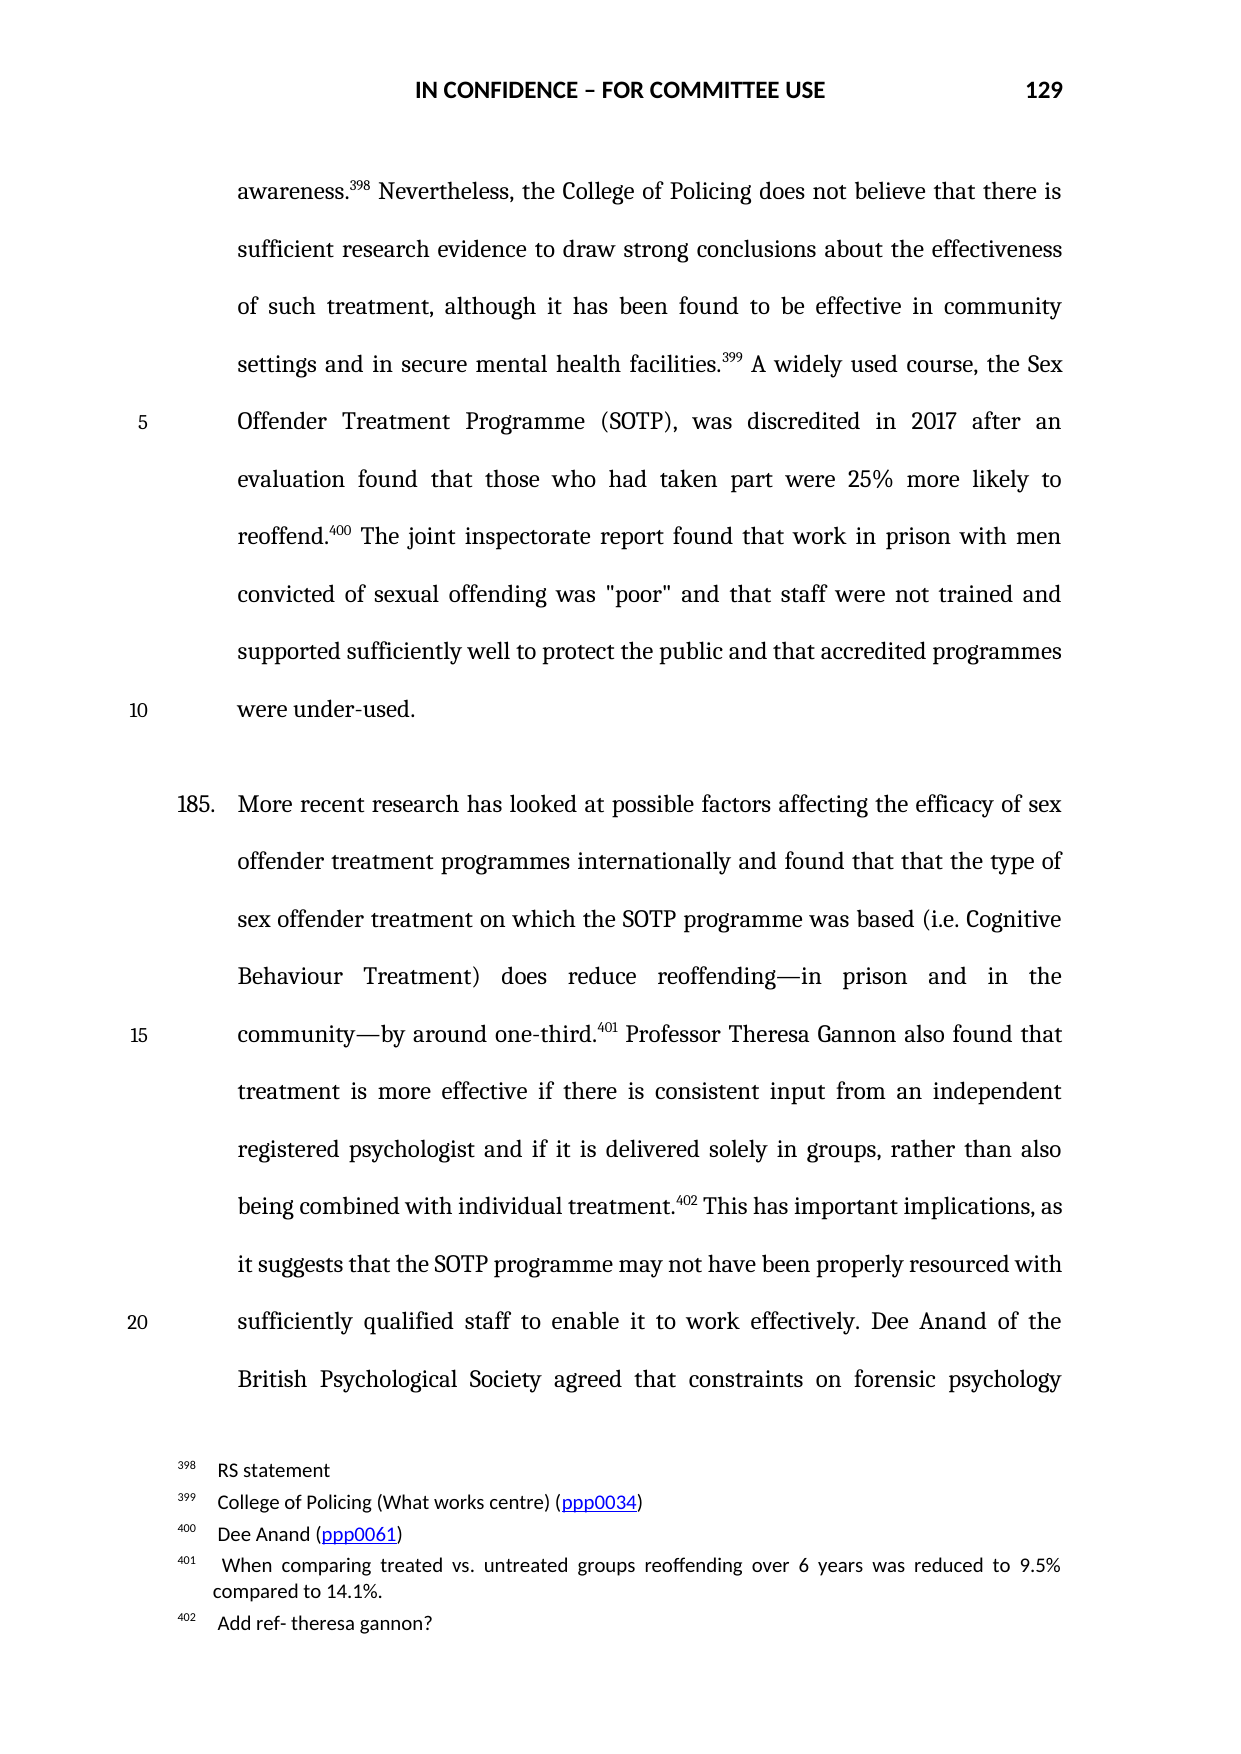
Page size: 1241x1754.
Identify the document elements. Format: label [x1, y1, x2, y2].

text [177, 177, 1063, 723]
text [177, 790, 1063, 1393]
